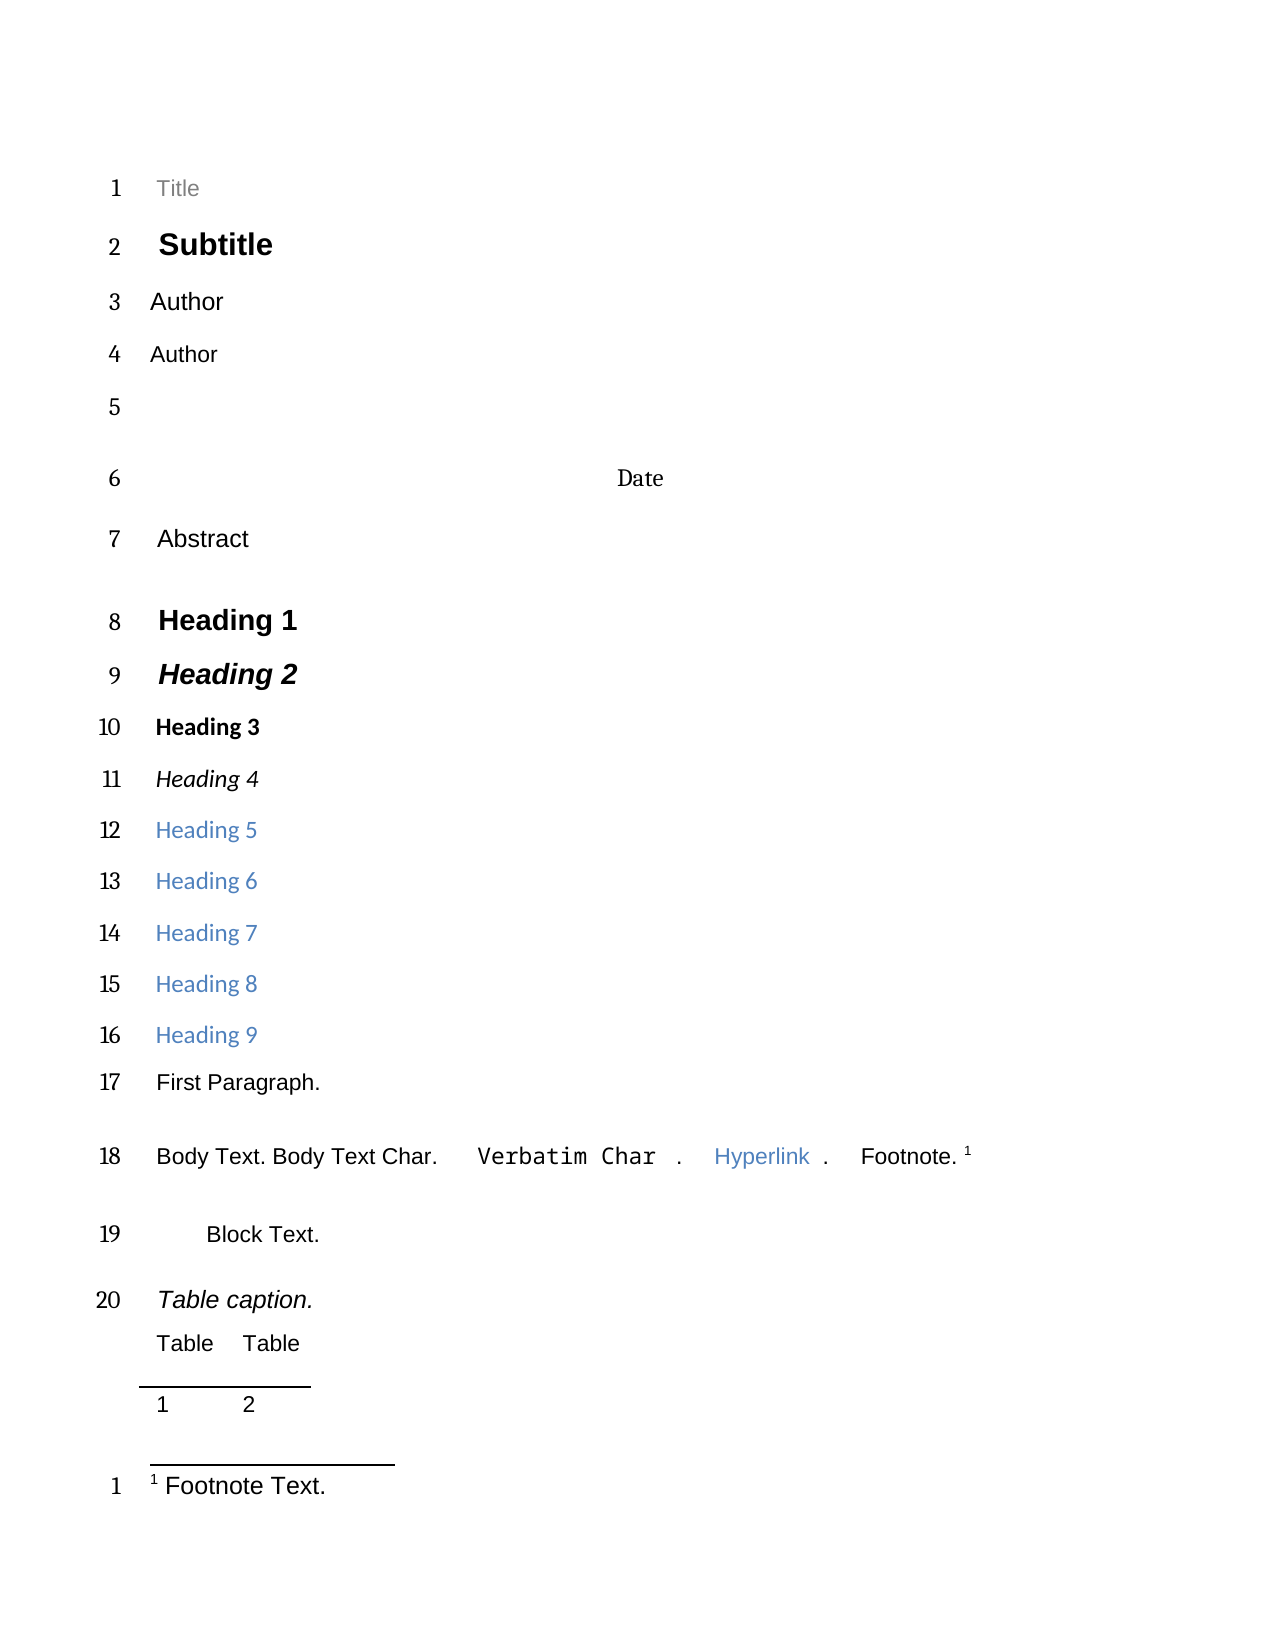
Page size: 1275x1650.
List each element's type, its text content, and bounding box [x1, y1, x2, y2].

table_header Table [225, 1326, 311, 1386]
table_header Table [139, 1326, 225, 1386]
text Author [150, 341, 1125, 367]
table_cell 2 [225, 1388, 311, 1448]
text Author [150, 287, 1125, 316]
subtitle Heading 7 [150, 917, 1125, 947]
table_cell 1 [139, 1388, 225, 1448]
text Block Text. [200, 1221, 1075, 1248]
subtitle Heading 2 [150, 657, 1125, 691]
text Body Text. Body Text Char. Verbatim Char . Hyperlink . Footnote. [150, 1140, 1125, 1171]
subtitle Subtitle [150, 226, 1125, 262]
subtitle Heading 5 [150, 814, 1125, 844]
subtitle Heading 1 [150, 603, 1125, 636]
subtitle Heading 3 [150, 711, 1125, 742]
text Abstract [150, 524, 1125, 553]
subtitle Heading 8 [150, 968, 1125, 999]
text Table caption. [150, 1284, 1125, 1313]
text Title [150, 175, 1125, 201]
subtitle Heading 9 [150, 1019, 1125, 1050]
subtitle Heading 6 [150, 865, 1125, 896]
text Date [150, 464, 1125, 493]
text First Paragraph. [150, 1069, 1125, 1095]
subtitle Heading 4 [150, 763, 1125, 793]
